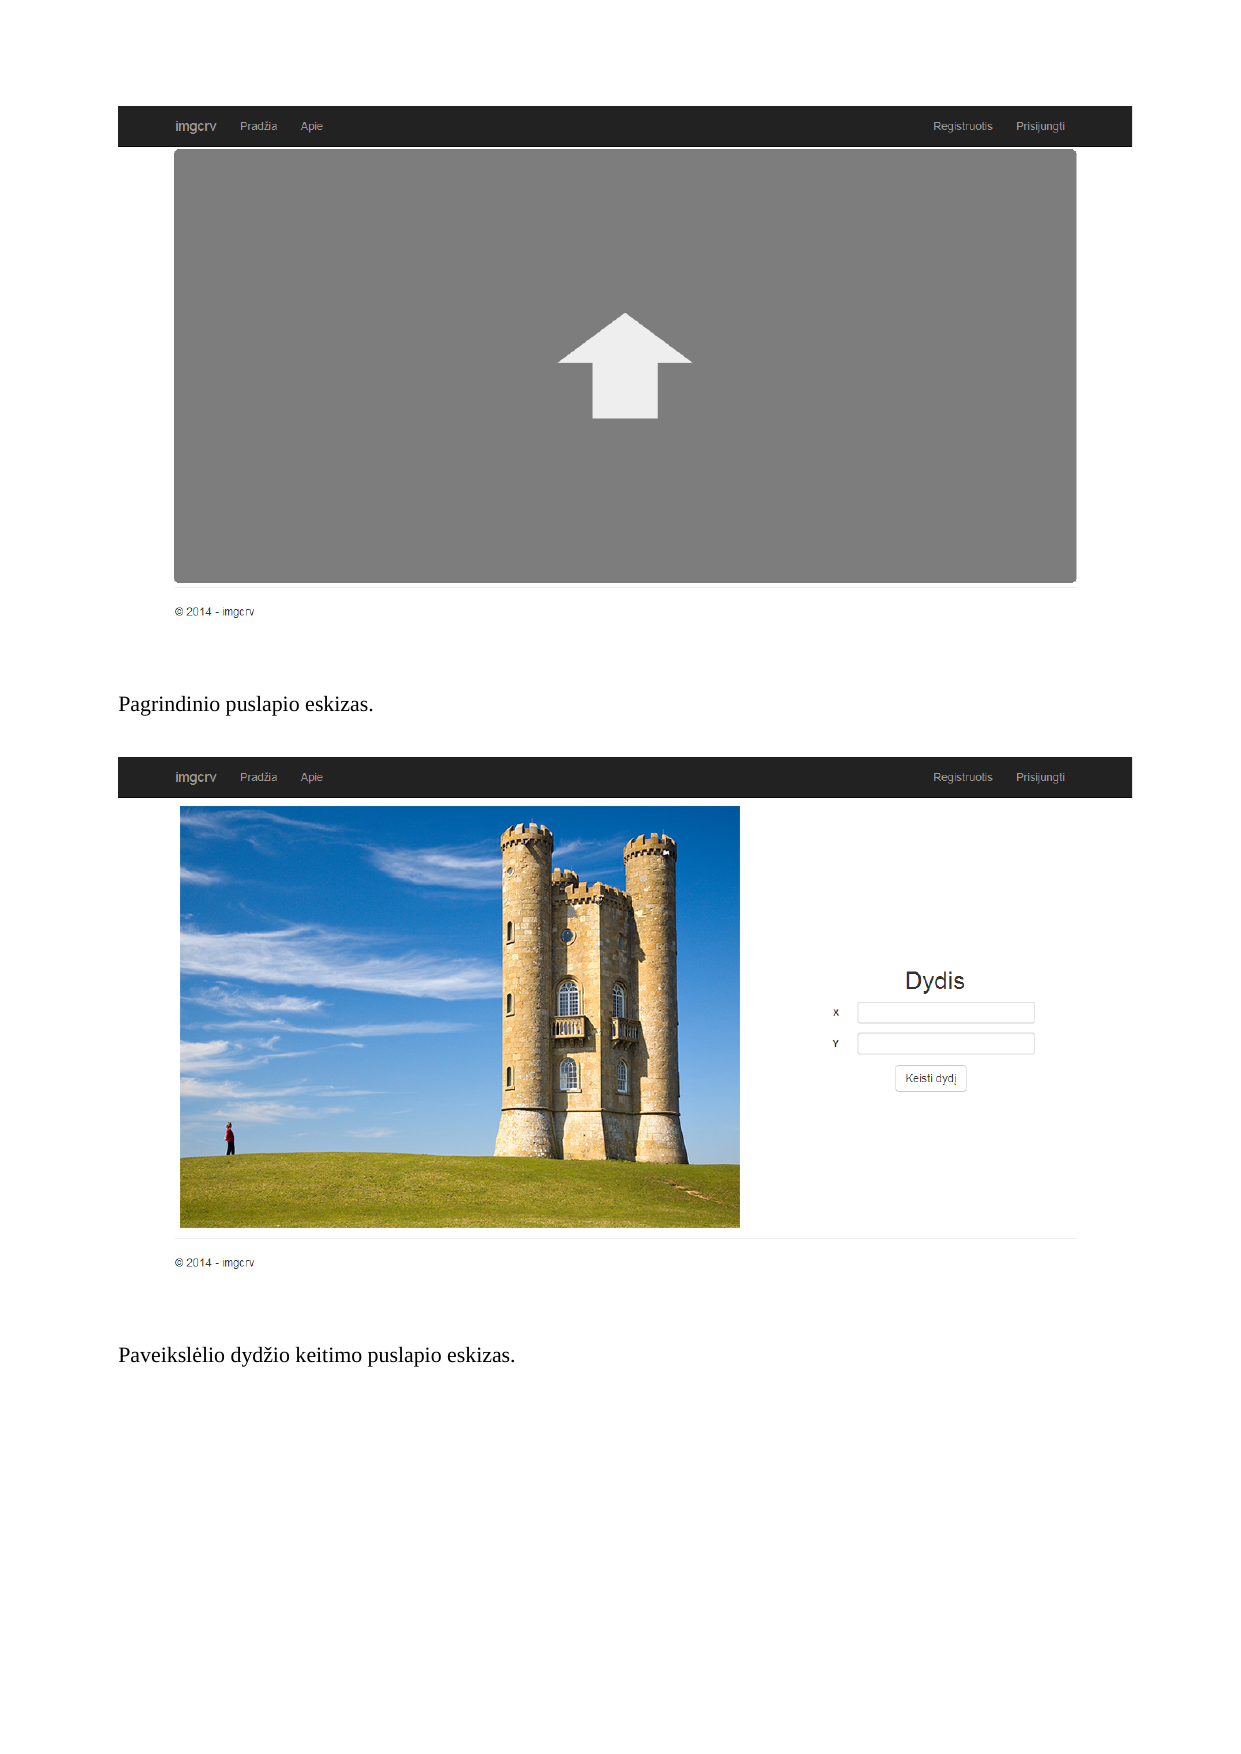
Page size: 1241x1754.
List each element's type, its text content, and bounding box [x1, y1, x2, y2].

picture [118, 757, 1133, 1300]
text Pagrindinio puslapio eskizas. [118, 691, 1134, 716]
picture [118, 106, 1133, 649]
text Paveikslėlio dydžio keitimo puslapio eskizas. [118, 1342, 1134, 1367]
